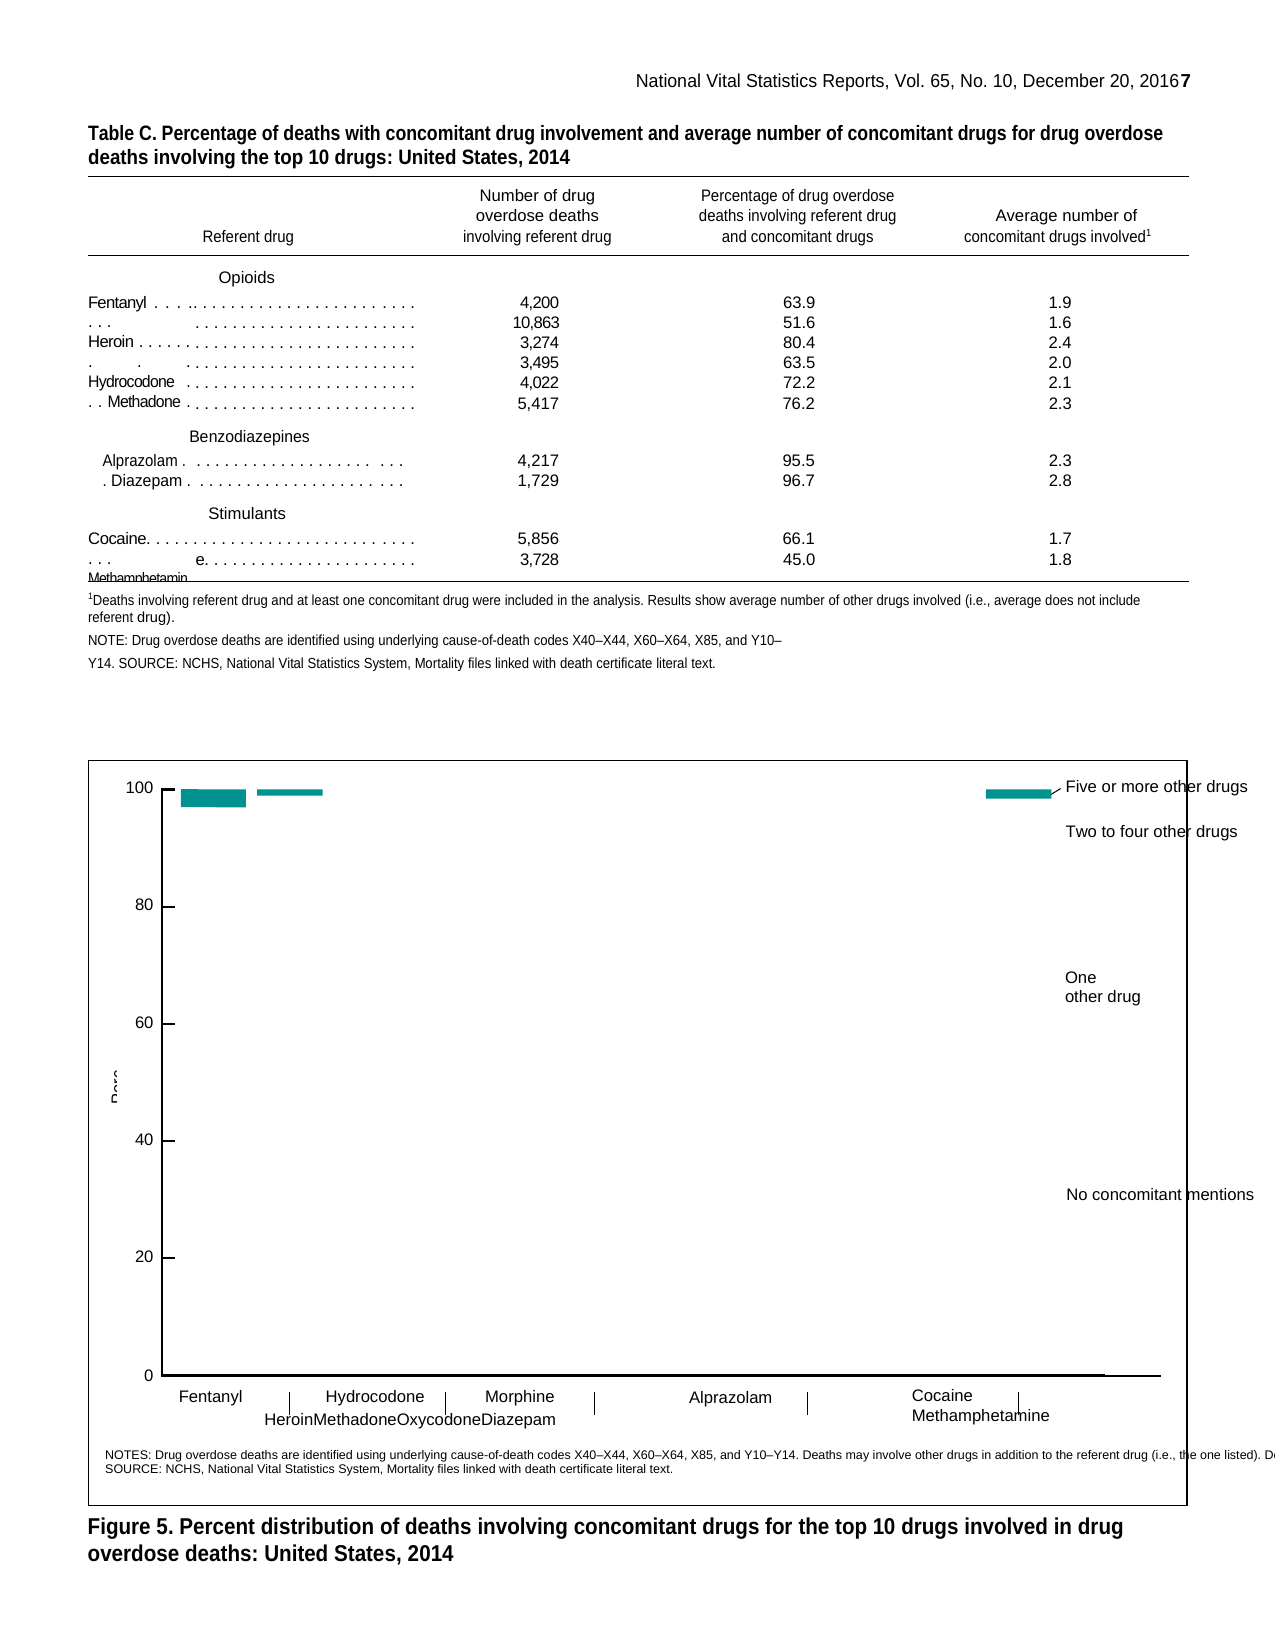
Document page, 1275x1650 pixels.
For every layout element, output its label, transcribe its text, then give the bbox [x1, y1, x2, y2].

table_cell . . . . 3,728 [378, 548, 655, 581]
table_cell 96.7 [655, 471, 930, 497]
table_cell . . . . 4,200 [378, 256, 655, 312]
table_cell e. . . . . . . . . . . . . . . . . . . . . . . . . . [193, 548, 378, 581]
table_cell . . . . . . . . . . . . . . . . . . . . . . . . . . . [193, 373, 378, 393]
table_cell . . . . 3,274 [378, 332, 655, 352]
table_cell . . . . 10,863 [378, 312, 655, 332]
text NOTE: Drug overdose deaths are identified using underlying cause-of-death codes X40–X44, X60–X64, X85, and Y10–Y14. SOURCE: NCHS, National Vital Statistics System, Mortality files linked with death certificate literal text. [88, 632, 795, 671]
table_cell 95.5 [655, 420, 930, 471]
table_cell 2.1 [930, 373, 1188, 393]
subtitle Figure 5. Percent distribution of deaths involving concomitant drugs for the top 10 drugs involved in drug overdose deaths: United States, 2014 [87, 1513, 1202, 1567]
table_cell 45.0 [655, 548, 930, 581]
table_header Average number of concomitant drugs involved1 [930, 177, 1188, 255]
table_cell . . . 4,217 [378, 420, 655, 471]
table_cell Cocaine. . . . . . . . Methamphetamin [88, 497, 193, 581]
table_cell 2.4 [930, 332, 1188, 352]
table_cell 72.2 [655, 373, 930, 393]
table_cell 2.0 [930, 353, 1188, 373]
subtitle Table C. Percentage of deaths with concomitant drug involvement and average number of concomitant drugs for drug overdose deaths involving the top 10 drugs: United States, 2014 [88, 120, 1202, 169]
table_header Number of drug overdose deaths involving referent drug [378, 177, 655, 255]
table_cell . . . . 3,495 [378, 353, 655, 373]
table_cell 1.9 [930, 256, 1188, 312]
table_cell Stimulants . . . . . . . . . . . . . . . . . . . . . . . . . . . [193, 497, 378, 548]
table_cell 76.2 [655, 393, 930, 419]
table_cell . . . . . . . . . . . . . . . . . . . . . . . . . . . [193, 353, 378, 373]
table_cell . . . 1,729 [378, 471, 655, 497]
table_cell 66.1 [655, 497, 930, 548]
table_cell 1.6 [930, 312, 1188, 332]
table_cell 63.5 [655, 353, 930, 373]
table_cell 2.3 [930, 420, 1188, 471]
table_cell Alprazolam . . Diazepam . . . [88, 420, 193, 497]
table_cell 63.9 [655, 256, 930, 312]
table_cell . . . . . . . . . . . . . . . . . . . . . . [193, 471, 378, 497]
table_cell 2.8 [930, 471, 1188, 497]
table_header Referent drug [88, 177, 378, 255]
table_cell . . . . . . . . . . . . . . . . . . . . . . . . . . . [193, 393, 378, 419]
table_cell 1.8 [930, 548, 1188, 581]
table_cell Benzodiazepines . . . . . . . . . . . . . . . . . . . . . . [193, 420, 378, 471]
table_cell . . . . . . . . . . . . . . . . . . . . . . . . . . . [193, 312, 378, 332]
table_cell . . . . . . . . . . . . . . . . . . . . . . . . . . . [193, 332, 378, 352]
table_cell . . . . 4,022 [378, 373, 655, 393]
table_cell 51.6 [655, 312, 930, 332]
text National Vital Statistics Reports, Vol. 65, No. 10, December 20, 2016 7 [636, 70, 1202, 91]
table_cell . . . . 5,417 [378, 393, 655, 419]
table_cell 80.4 [655, 332, 930, 352]
table_cell 1.7 [930, 497, 1188, 548]
table_header Percentage of drug overdose deaths involving referent drug and concomitant drugs [655, 177, 930, 255]
text 1Deaths involving referent drug and at least one concomitant drug were included in the analysis. Results show average number of other drugs involved (i.e., average does not include referent drug). [88, 591, 1177, 625]
table_cell . . . . 5,856 [378, 497, 655, 548]
table_cell Opioids . . . . . . . . . . . . . . . . . . . . . . . . . . . [193, 256, 378, 312]
table_cell 2.3 [930, 393, 1188, 419]
table_cell Fentanyl . . . . . . . Heroin . . . . . . . . . Hydrocodone . . . Methadone . . . . . Morphine . . . . . . Oxycodone . . . . . [88, 256, 193, 419]
